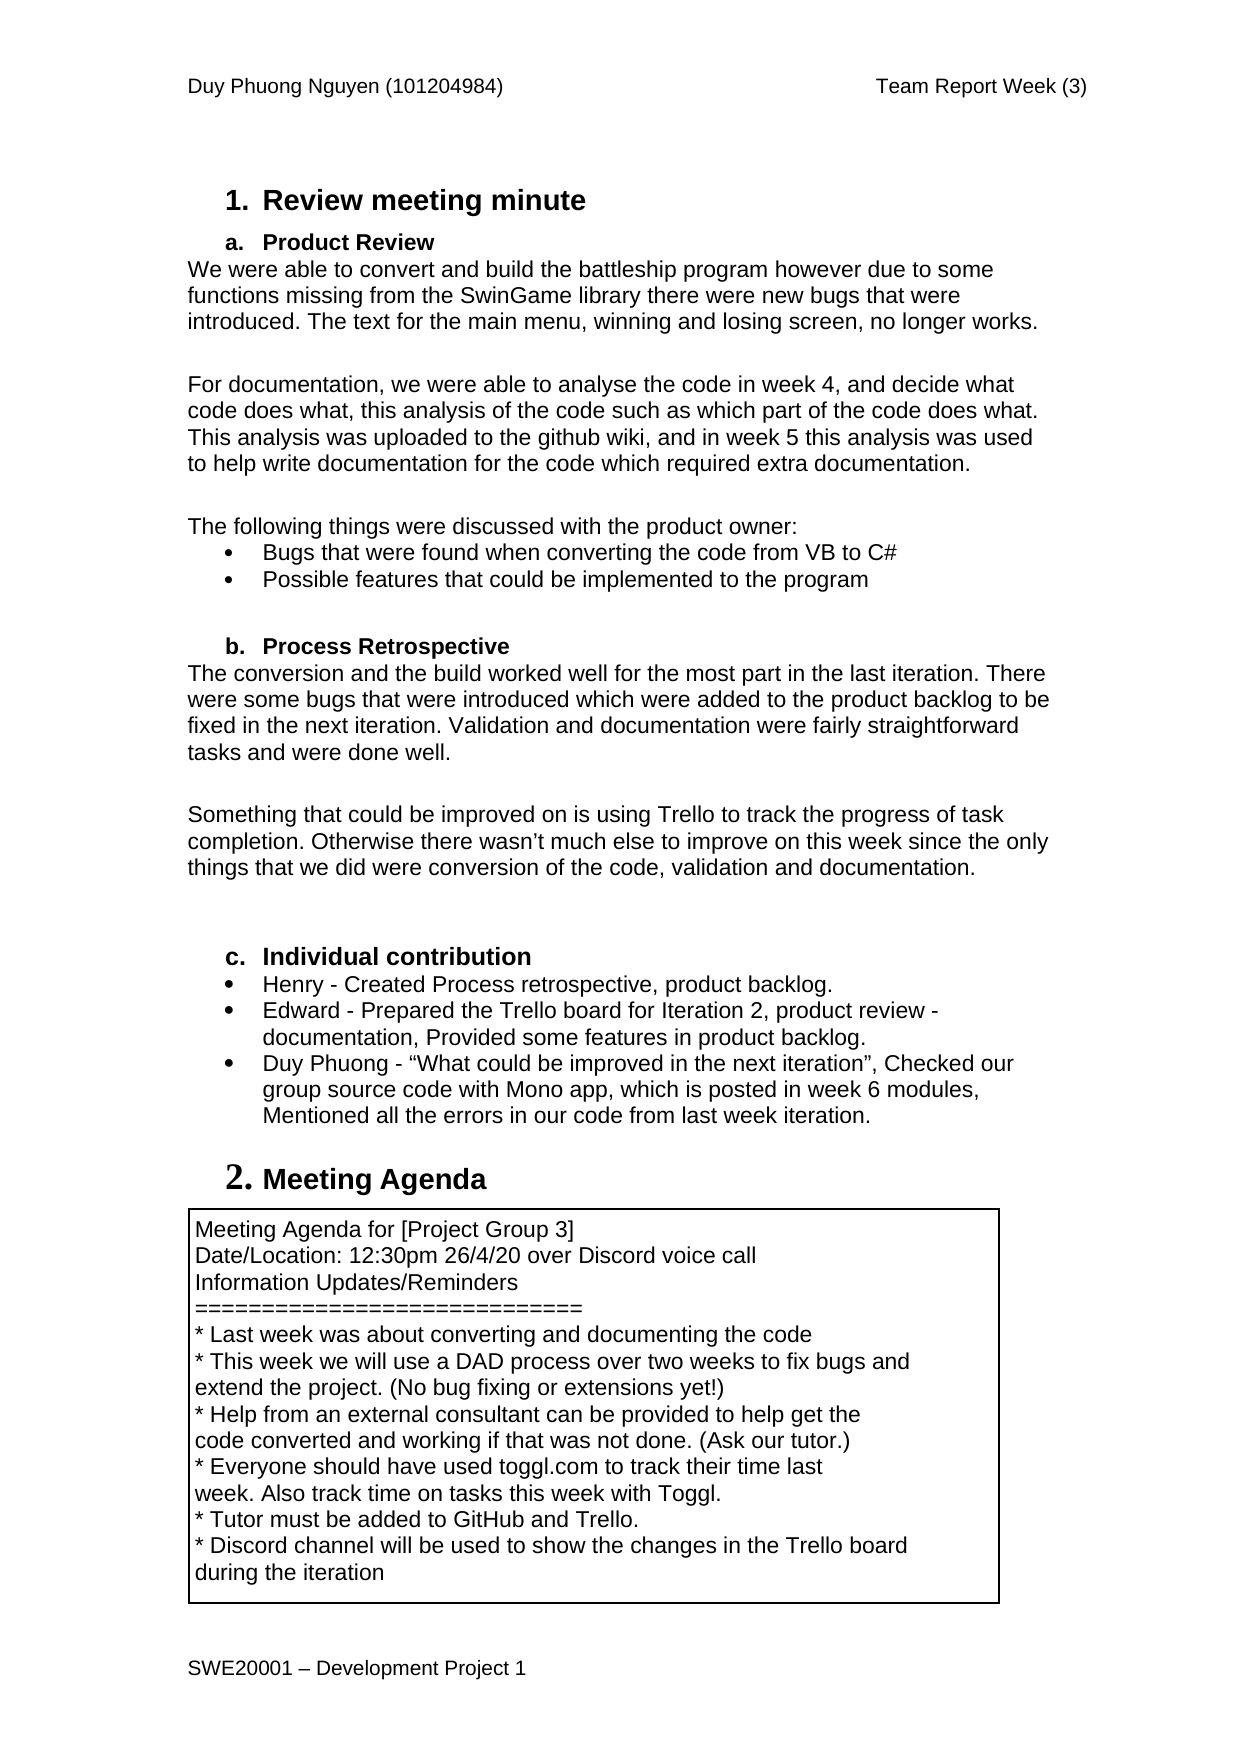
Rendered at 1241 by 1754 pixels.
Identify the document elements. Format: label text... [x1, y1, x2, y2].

text The following things were discussed with the product owner: [187, 513, 1053, 539]
list Possible features that could be implemented to the program [225, 566, 1053, 592]
list Edward - Prepared the Trello board for Iteration 2, product review - documentation, Provided some features in product backlog. [225, 997, 1053, 1050]
list Bugs that were found when converting the code from VB to C# [225, 539, 1053, 566]
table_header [190, 1210, 998, 1602]
list Process Retrospective [225, 633, 1053, 659]
list Individual contribution [225, 942, 1053, 971]
list Henry - Created Process retrospective, product backlog. [225, 971, 1053, 997]
subtitle Review meeting minute [225, 187, 1053, 217]
text We were able to convert and build the battleship program however due to some functions missing from the SwinGame library there were new bugs that were introduced. The text for the main menu, winning and losing screen, no longer works. [187, 256, 1053, 334]
list Product Review [225, 229, 1053, 256]
text For documentation, we were able to analyse the code in week 4, and decide what code does what, this analysis of the code such as which part of the code does what. This analysis was uploaded to the github wiki, and in week 5 this analysis was used to help write documentation for the code which required extra documentation. [187, 371, 1053, 476]
list Duy Phuong - “What could be improved in the next iteration”, Checked our group source code with Mono app, which is posted in week 6 modules, Mentioned all the errors in our code from last week iteration. [225, 1050, 1053, 1129]
text Something that could be improved on is using Trello to track the progress of task completion. Otherwise there wasn’t much else to improve on this week since the only things that we did were conversion of the code, validation and documentation. [187, 801, 1053, 881]
subtitle Meeting Agenda [225, 1166, 1053, 1196]
text The conversion and the build worked well for the most part in the last iteration. There were some bugs that were introduced which were added to the product backlog to be fixed in the next iteration. Validation and documentation were fairly straightforward tasks and were done well. [187, 659, 1053, 765]
